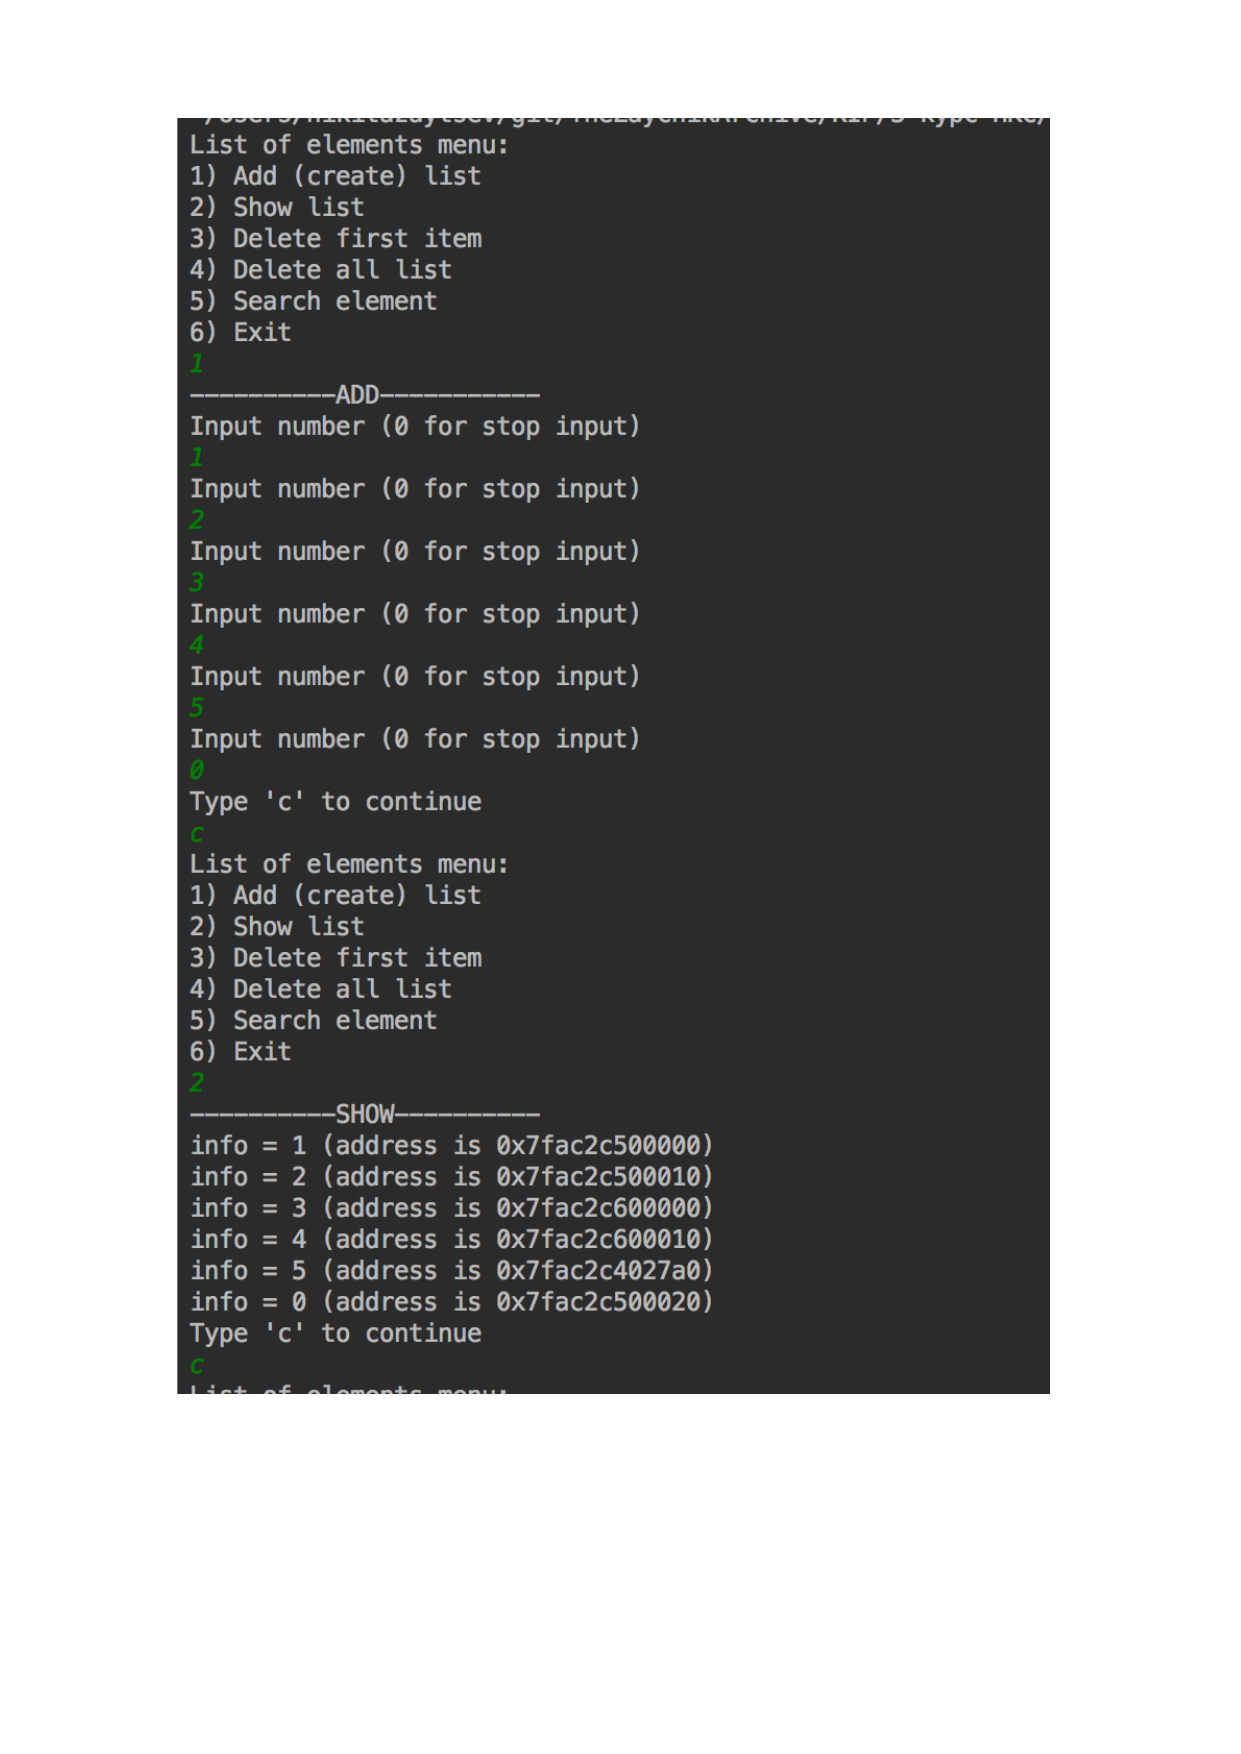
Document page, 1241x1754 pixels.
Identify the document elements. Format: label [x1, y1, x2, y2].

picture [177, 118, 1050, 1394]
